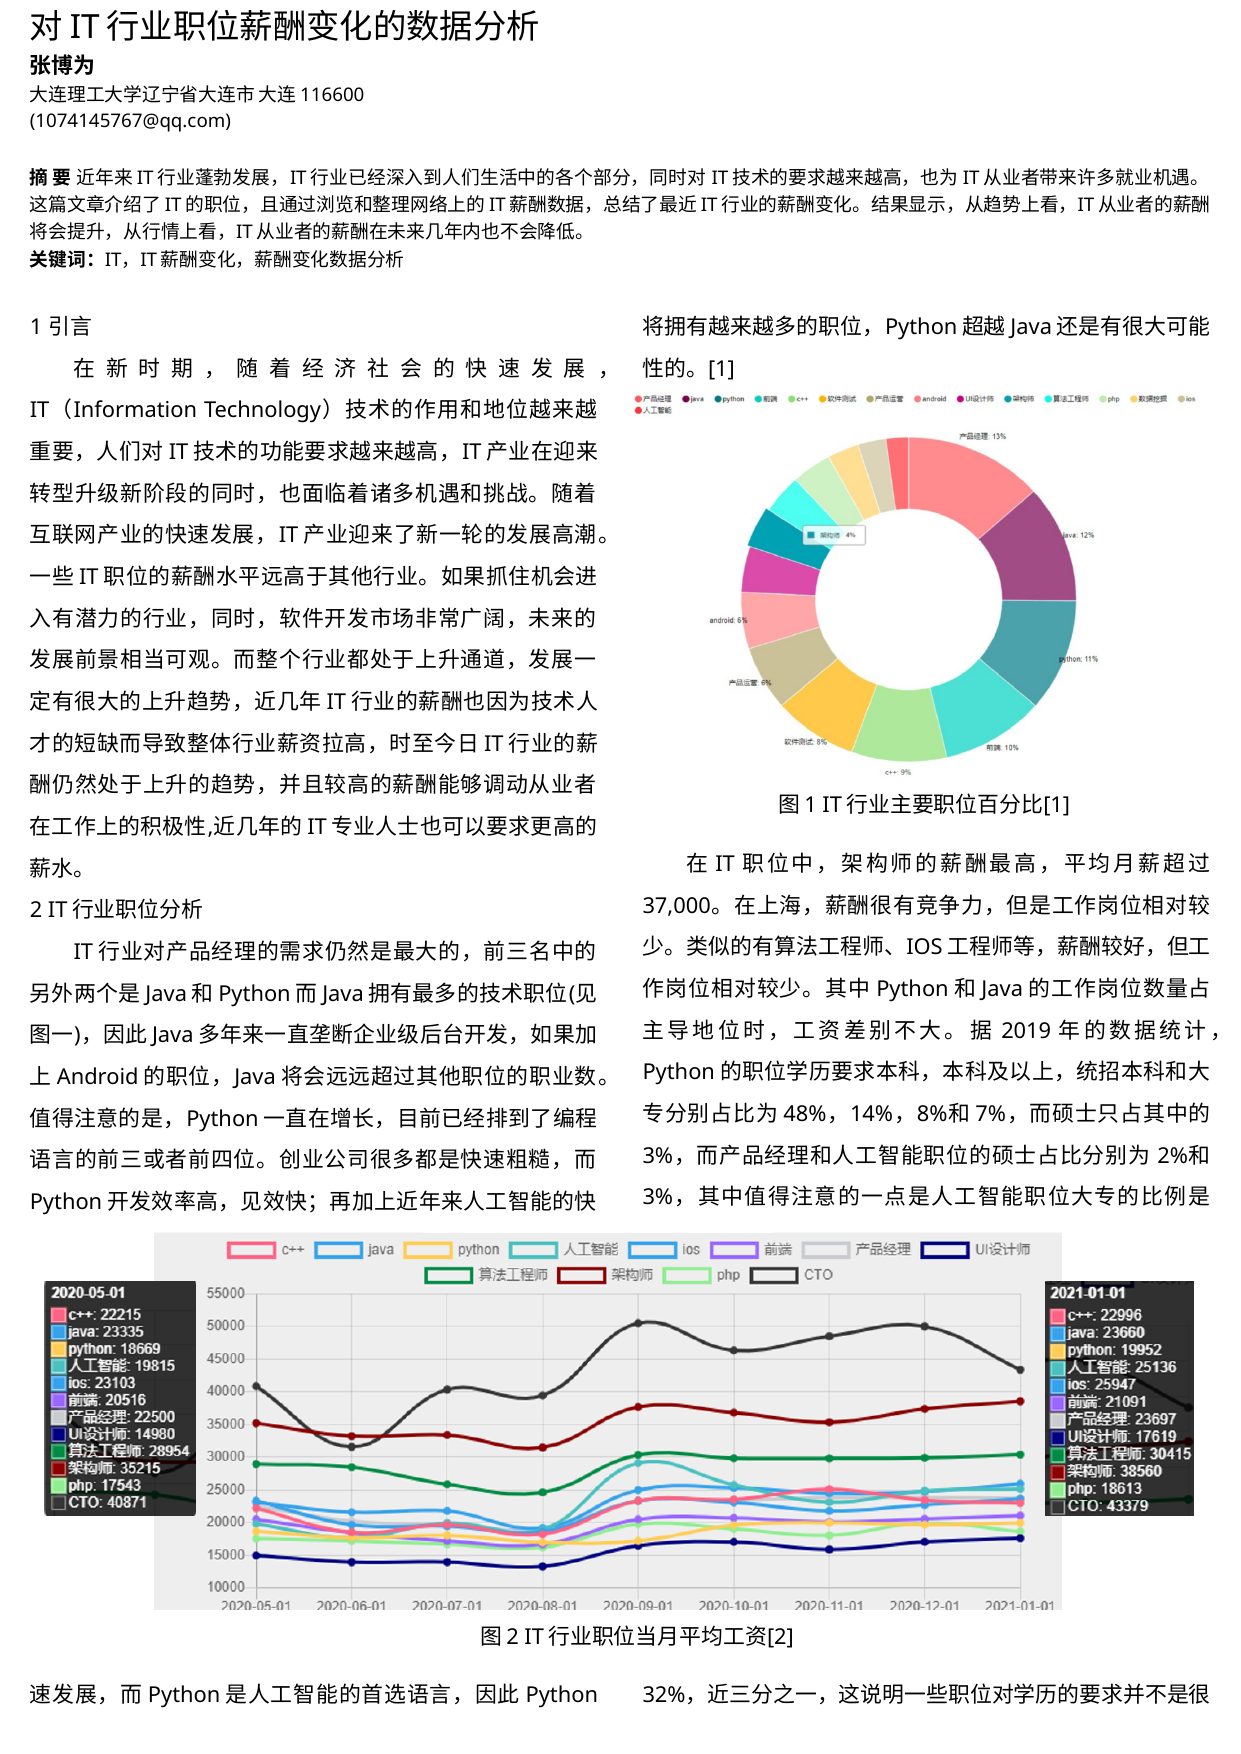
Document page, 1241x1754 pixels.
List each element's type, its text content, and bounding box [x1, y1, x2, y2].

text IT行业对产品经理的需求仍然是最大的，前三名中的另外两个是Java和Python而Java拥有最多的技术职位(见图一)，因此Java多年来一直垄断企业级后台开发，如果加上Android的职位，Java将会远远超过其他职位的职业数。值得注意的是，Python一直在增长，目前已经排到了编程语言的前三或者前四位。创业公司很多都是快速粗糙，而Python开发效率高，见效快；再加上近年来人工智能的快速发展，而Python是人工智能的首选语言，因此Python将拥有越来越多的职位，Python超越Java还是有很大可能性的。[1] [29, 926, 598, 1229]
picture [634, 386, 1211, 781]
text 在新时期，随着经济社会的快速发展，IT（Information Technology）技术的作用和地位越来越重要，人们对IT技术的功能要求越来越高，IT产业在迎来转型升级新阶段的同时，也面临着诸多机遇和挑战。随着互联网产业的快速发展，IT产业迎来了新一轮的发展高潮。一些IT职位的薪酬水平远高于其他行业。如果抓住机会进入有潜力的行业，同时，软件开发市场非常广阔，未来的发展前景相当可观。而整个行业都处于上升通道，发展一定有很大的上升趋势，近几年IT行业的薪酬也因为技术人才的短缺而导致整体行业薪资拉高，时至今日IT行业的薪酬仍然处于上升的趋势，并且较高的薪酬能够调动从业者在工作上的积极性,近几年的IT专业人士也可以要求更高的薪水。 [29, 343, 598, 884]
text 张博为 [29, 48, 1211, 80]
text 关键词：IT，IT薪酬变化，薪酬变化数据分析 [29, 244, 1211, 271]
text (1074145767@qq.com) [29, 107, 1211, 133]
text 1 引言 [29, 301, 598, 343]
text 摘 要 近年来IT行业蓬勃发展，IT行业已经深入到人们生活中的各个部分，同时对IT技术的要求越来越高，也为IT从业者带来许多就业机遇。这篇文章介绍了IT的职位，且通过浏览和整理网络上的IT薪酬数据，总结了最近IT行业的薪酬变化。结果显示，从趋势上看，IT从业者的薪酬将会提升，从行情上看，IT从业者的薪酬在未来几年内也不会降低。 [29, 163, 1211, 244]
text IT行业对产品经理的需求仍然是最大的，前三名中的另外两个是Java和Python而Java拥有最多的技术职位(见图一)，因此Java多年来一直垄断企业级后台开发，如果加上Android的职位，Java将会远远超过其他职位的职业数。值得注意的是，Python一直在增长，目前已经排到了编程语言的前三或者前四位。创业公司很多都是快速粗糙，而Python开发效率高，见效快；再加上近年来人工智能的快速发展，而Python是人工智能的首选语言，因此Python将拥有越来越多的职位，Python超越Java还是有很大可能性的。[1] [29, 1620, 598, 1711]
text 2 IT行业职位分析 [29, 884, 598, 926]
picture [29, 1229, 1210, 1620]
text 对IT行业职位薪酬变化的数据分析 [29, 0, 1211, 48]
text 大连理工大学辽宁省大连市 大连116600 [29, 80, 1211, 107]
text IT行业对产品经理的需求仍然是最大的，前三名中的另外两个是Java和Python而Java拥有最多的技术职位(见图一)，因此Java多年来一直垄断企业级后台开发，如果加上Android的职位，Java将会远远超过其他职位的职业数。值得注意的是，Python一直在增长，目前已经排到了编程语言的前三或者前四位。创业公司很多都是快速粗糙，而Python开发效率高，见效快；再加上近年来人工智能的快速发展，而Python是人工智能的首选语言，因此Python将拥有越来越多的职位，Python超越Java还是有很大可能性的。[1] [642, 301, 1211, 384]
